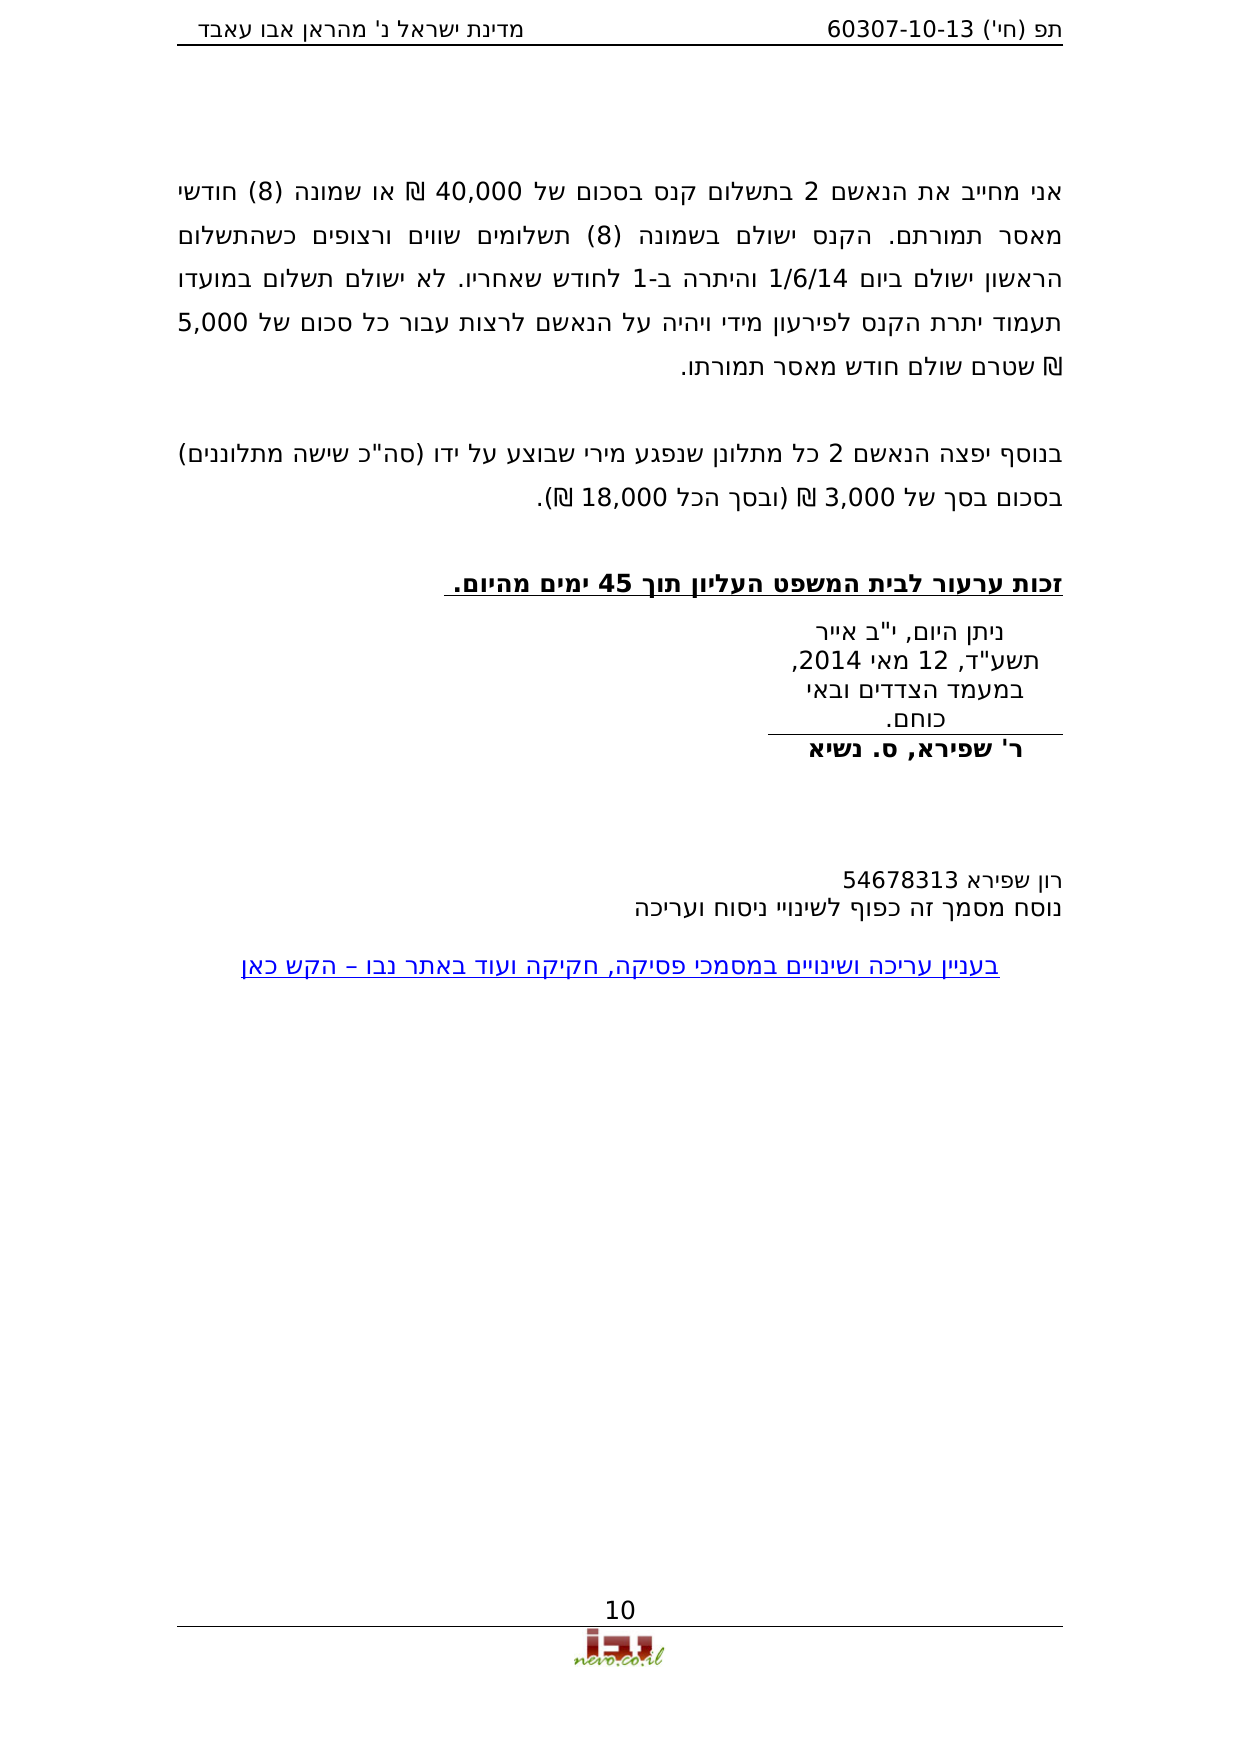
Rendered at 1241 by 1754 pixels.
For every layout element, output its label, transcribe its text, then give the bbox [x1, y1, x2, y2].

table_cell ר' שפירא, ס. נשיא [768, 735, 1063, 764]
picture [574, 1628, 666, 1667]
text אני מחייב את הנאשם 2 בתשלום קנס בסכום של 40,000 ₪ או שמונה (8) חודשי מאסר תמורתם. הקנס ישולם בשמונה (8) תשלומים שווים ורצופים כשהתשלום הראשון ישולם ביום 1/6/14 והיתרה ב-1 לחודש שאחריו. לא ישולם תשלום במועדו תעמוד יתרת הקנס לפירעון מידי ויהיה על הנאשם לרצות עבור כל סכום של 5,000 ₪ שטרם שולם חודש מאסר תמורתו. [177, 177, 1063, 381]
text נוסח מסמך זה כפוף לשינויי ניסוח ועריכה [177, 894, 1063, 923]
text בעניין עריכה ושינויים במסמכי פסיקה, חקיקה ועוד באתר נבו – הקש כאן [177, 952, 1063, 981]
text בנוסף יפצה הנאשם 2 כל מתלונן שנפגע מירי שבוצע על ידו (סה"כ שישה מתלוננים) בסכום בסך של 3,000 ₪ (ובסך הכל 18,000 ₪). [177, 439, 1063, 512]
text זכות ערעור לבית המשפט העליון תוך 45 ימים מהיום. [177, 570, 1063, 599]
table_header 54678313ניתן היום, י"ב אייר תשע"ד, 12 מאי 2014, במעמד הצדדים ובאי כוחם. [768, 617, 1063, 734]
text רון שפירא 54678313 [177, 867, 1063, 894]
